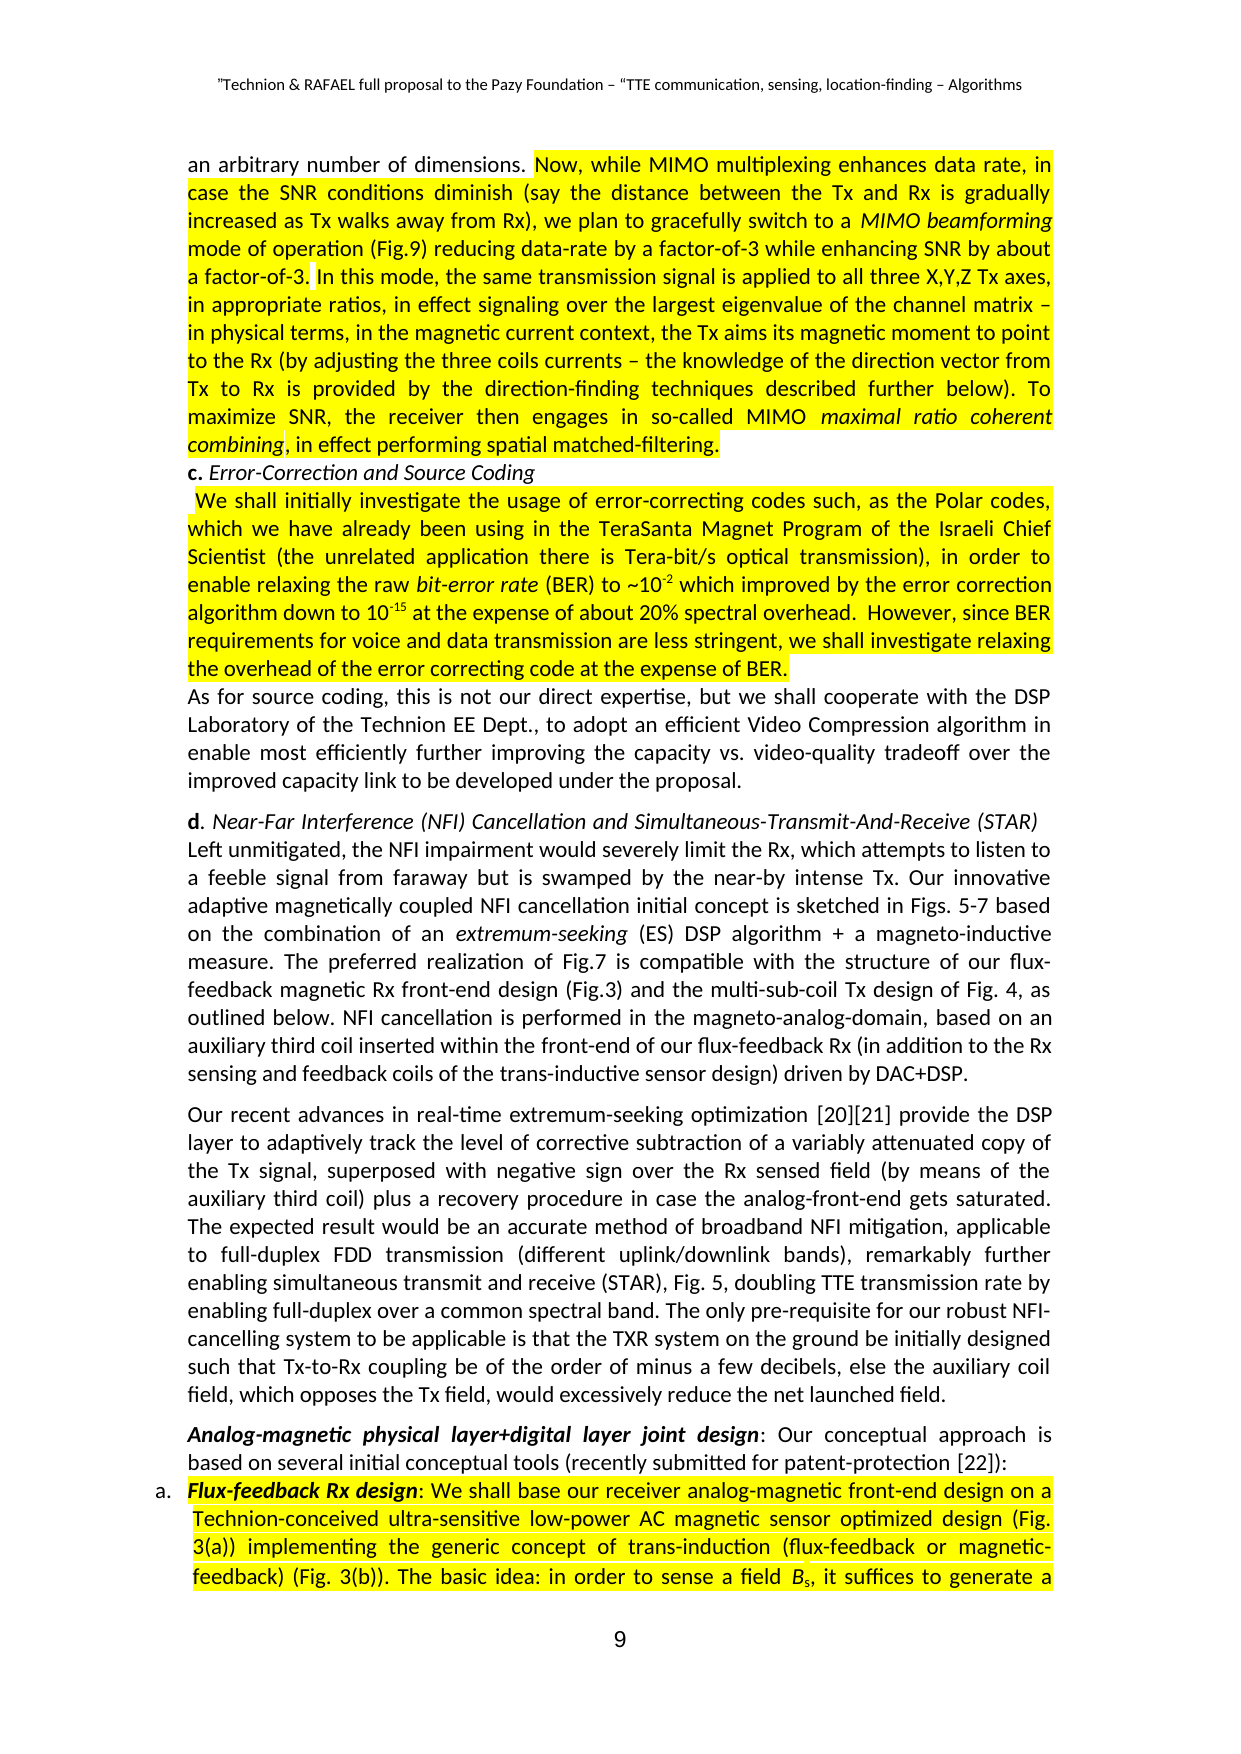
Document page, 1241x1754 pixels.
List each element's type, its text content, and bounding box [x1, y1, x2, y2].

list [155, 1476, 1053, 1591]
text Analog-magnetic physical layer+digital layer joint design: Our conceptual approach is based on several initial conceptual tools (recently submitted for patent-protection [22]): [187, 1420, 1053, 1476]
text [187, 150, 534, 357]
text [187, 383, 1053, 525]
text Our recent advances in real-time extremum-seeking optimization [20][21] provide the DSP layer to adaptively track the level of corrective subtraction of a variably attenuated copy of the Tx signal, superposed with negative sign over the Rx sensed field (by means of the auxiliary third coil) plus a recovery procedure in case the analog-front-end gets saturated. The expected result would be an accurate method of broadband NFI mitigation, applicable to full-duplex FDD transmission (different uplink/downlink bands), remarkably further enabling simultaneous transmit and receive (STAR), Fig. 5, doubling TTE transmission rate by enabling full-duplex over a common spectral band. The only pre-requisite for our robust NFI-cancelling system to be applicable is that the TXR system on the ground be initially designed such that Tx-to-Rx coupling be of the order of minus a few decibels, else the auxiliary coil field, which opposes the Tx field, would excessively reduce the net launched field. [187, 1100, 1053, 1408]
text d. Near-Far Interference (NFI) Cancellation and Simultaneous-Transmit-And-Receive (STAR) Left unmitigated, the NFI impairment would severely limit the Rx, which attempts to listen to a feeble signal from faraway but is swamped by the near-by intense Tx. Our innovative adaptive magnetically coupled NFI cancellation initial concept is sketched in Figs. 5-7 based on the combination of an extremum-seeking (ES) DSP algorithm + a magneto-inductive measure. The preferred realization of Fig.7 is compatible with the structure of our flux-feedback magnetic Rx front-end design (Fig.3) and the multi-sub-coil Tx design of Fig. 4, as outlined below. NFI cancellation is performed in the magneto-analog-domain, based on an auxiliary third coil inserted within the front-end of our flux-feedback Rx (in addition to the Rx sensing and feedback coils of the trans-inductive sensor design) driven by DAC+DSP. [187, 807, 1053, 1087]
